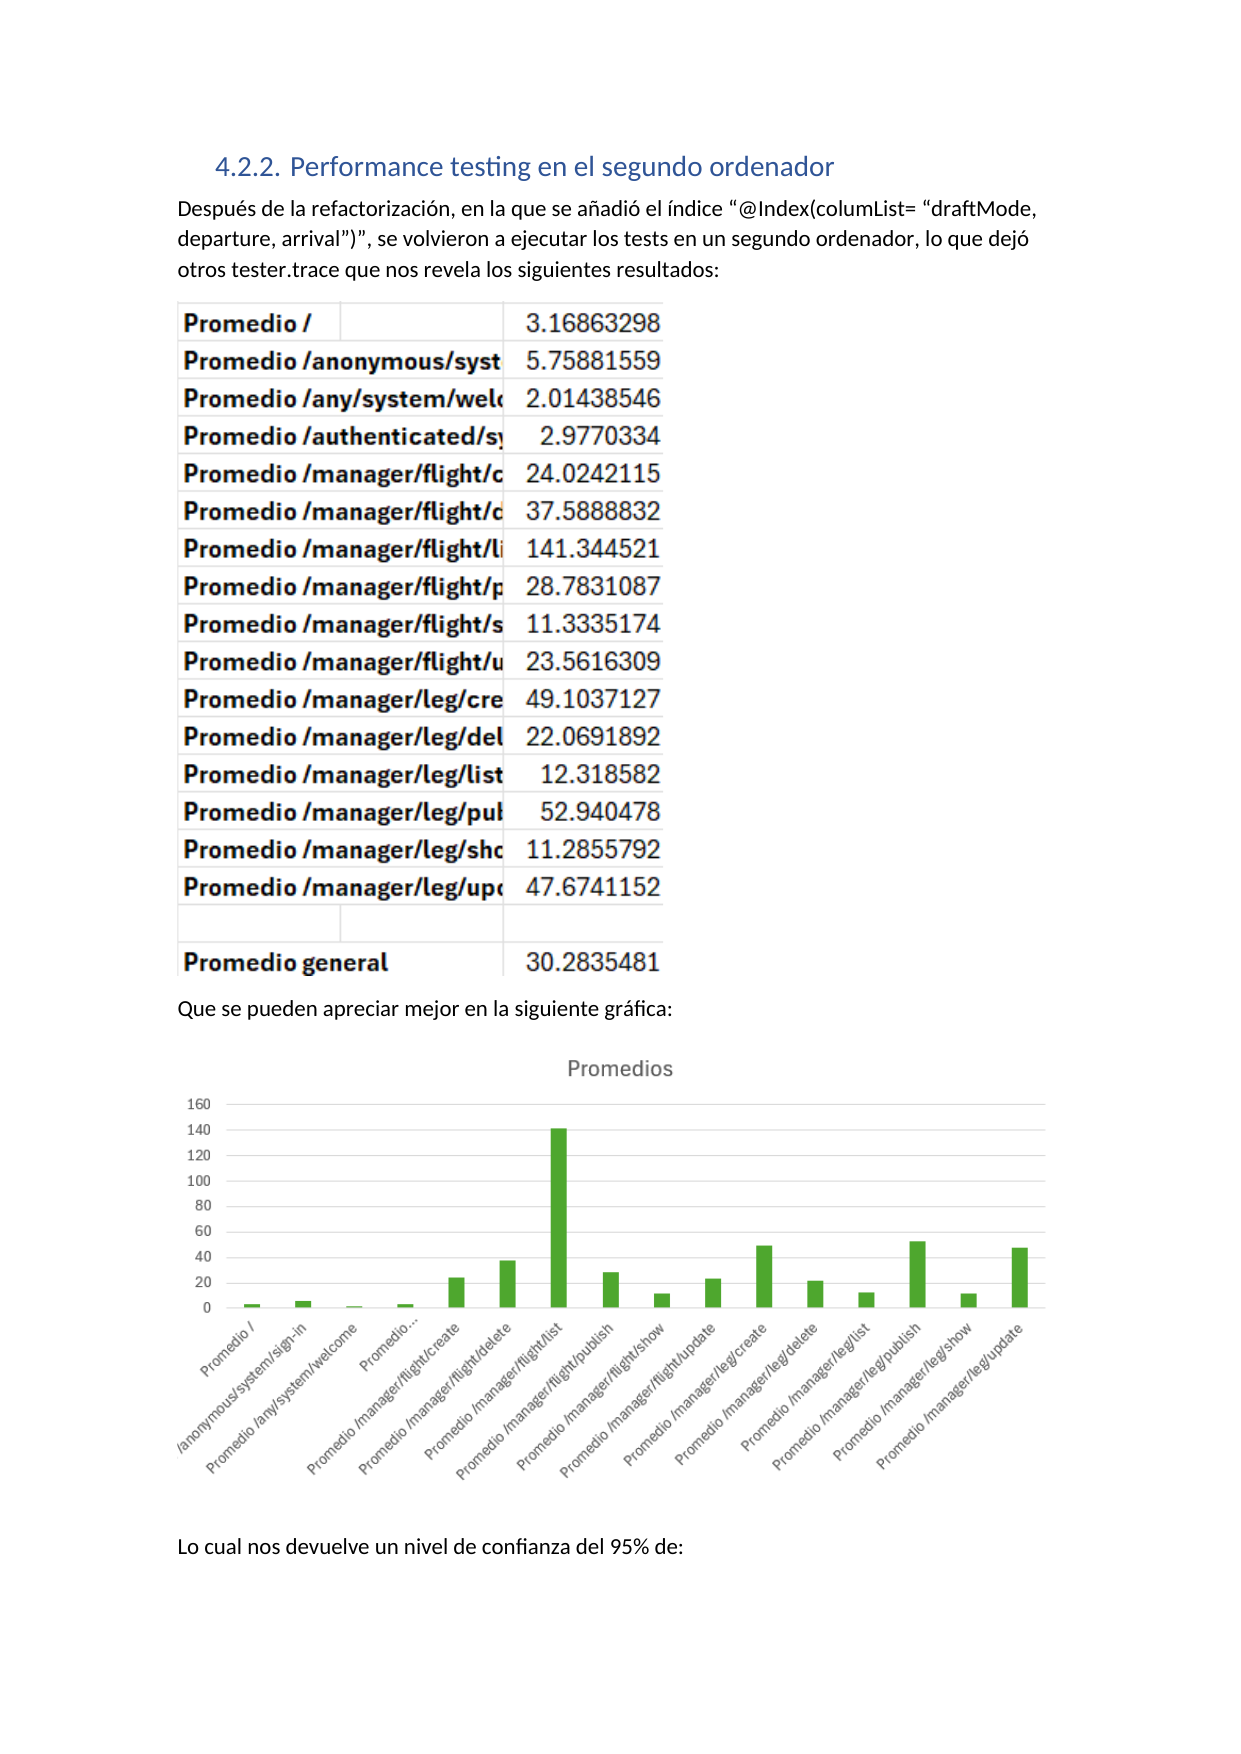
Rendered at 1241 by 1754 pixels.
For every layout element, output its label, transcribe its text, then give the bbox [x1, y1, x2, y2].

text Después de la refactorización, en la que se añadió el índice “@Index(columList= “draftMode, departure, arrival”)”, se volvieron a ejecutar los tests en un segundo ordenador, lo que dejó otros tester.trace que nos revela los siguientes resultados: [177, 194, 1063, 283]
picture [177, 301, 664, 976]
text Lo cual nos devuelve un nivel de confianza del 95% de: [177, 1532, 1063, 1560]
subtitle Performance testing en el segundo ordenador [215, 148, 1063, 183]
picture [177, 1041, 1063, 1513]
text Que se pueden apreciar mejor en la siguiente gráfica: [177, 994, 1063, 1022]
